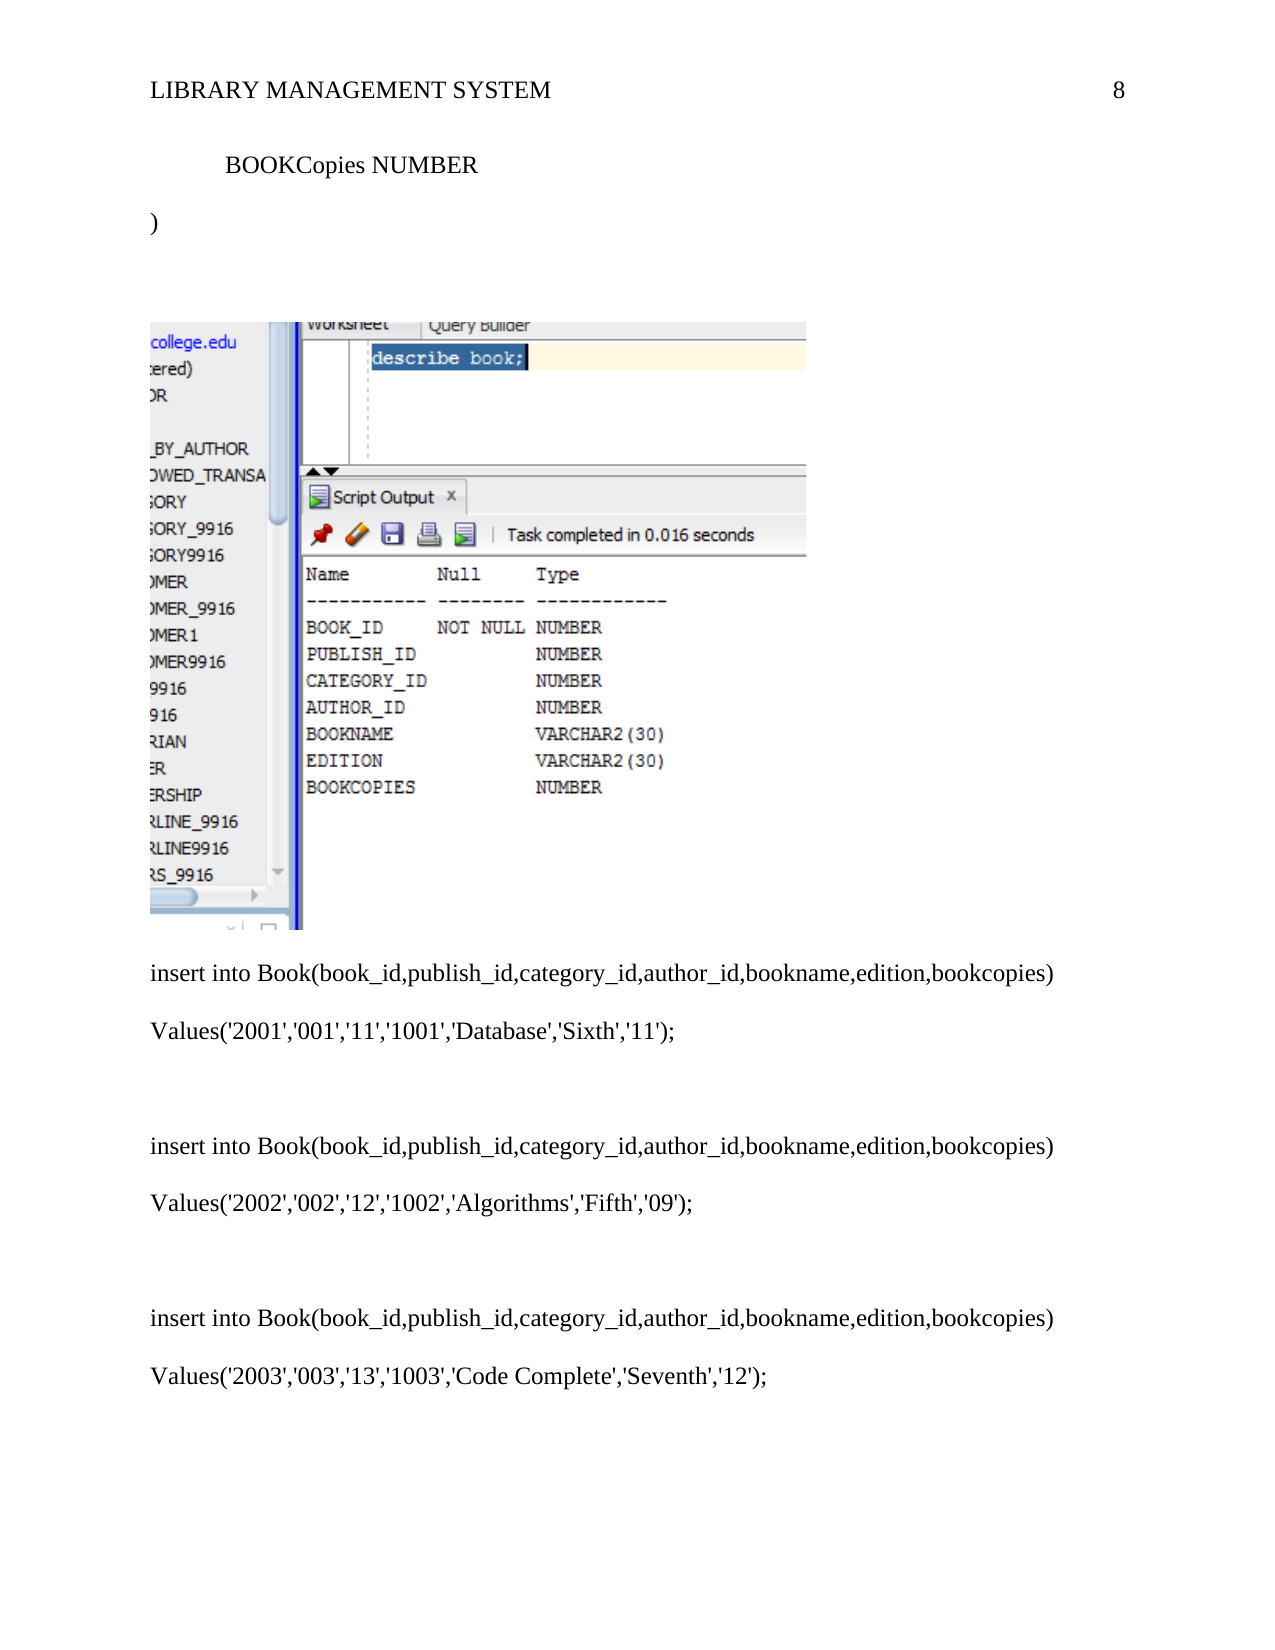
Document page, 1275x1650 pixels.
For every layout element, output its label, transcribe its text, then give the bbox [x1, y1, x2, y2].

picture [150, 322, 807, 930]
text Values('2001','001','11','1001','Database','Sixth','11'); [150, 1016, 1125, 1044]
text insert into Book(book_id,publish_id,category_id,author_id,bookname,edition,bookcopies) [150, 1131, 1125, 1159]
text Values('2002','002','12','1002','Algorithms','Fifth','09'); [150, 1188, 1125, 1217]
text Values('2003','003','13','1003','Code Complete','Seventh','12'); [150, 1361, 1125, 1389]
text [150, 1303, 1125, 1332]
text insert into Book(book_id,publish_id,category_id,author_id,bookname,edition,bookcopies) [150, 958, 1125, 987]
text BOOKCopies NUMBER [150, 150, 1125, 179]
text ) [150, 207, 1125, 236]
